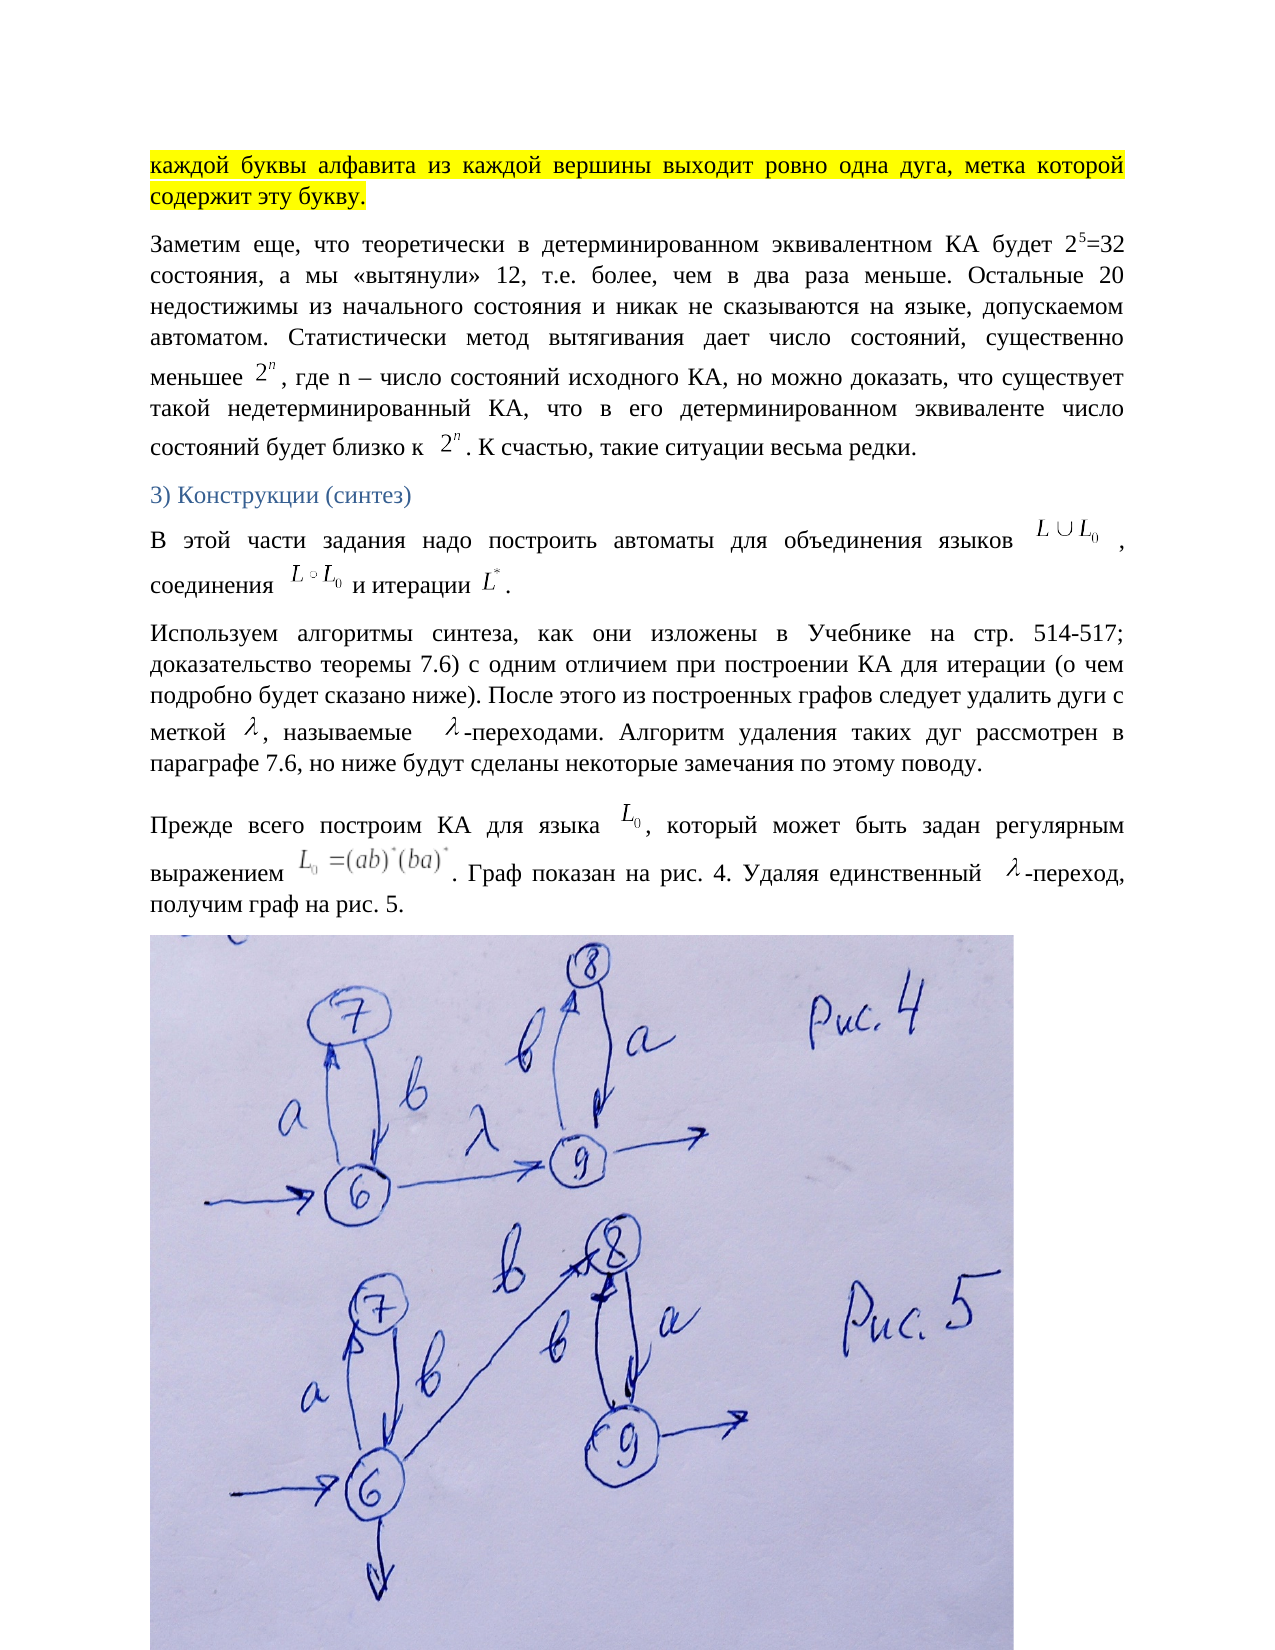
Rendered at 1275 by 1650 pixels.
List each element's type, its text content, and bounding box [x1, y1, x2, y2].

text Заметим еще, что теоретически в детерминированном эквивалентном КА будет 25=32 состояния, а мы «вытянули» 12, т.е. более, чем в два раза меньше. Остальные 20 недостижимы из начального состояния и никак не сказываются на языке, допускаемом автоматом. Статистически метод вытягивания дает число состояний, существенно меньшее , где n – число состояний исходного КА, но можно доказать, что существует такой недетерминированный КА, что в его детерминированном эквиваленте число состояний будет близко к . К счастью, такие ситуации весьма редки. [150, 229, 1125, 461]
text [150, 179, 1125, 210]
text В этой части задания надо построить автоматы для объединения языков , соединения и итерации . [150, 511, 1125, 599]
picture [150, 935, 1014, 1650]
text Прежде всего построим КА для языка , который может быть задан регулярным выражением . Граф показан на рис. 4. Удаляя единственный -переход, получим граф на рис. 5. [150, 796, 1125, 918]
subtitle 3) Конструкции (синтез) [150, 480, 1125, 509]
text Используем алгоритмы синтеза, как они изложены в Учебнике на стр. 514-517; доказательство теоремы 7.6) с одним отличием при построении КА для итерации (о чем подробно будет сказано ниже). После этого из построенных графов следует удалить дуги с меткой , называемые -переходами. Алгоритм удаления таких дуг рассмотрен в параграфе 7.6, но ниже будут сделаны некоторые замечания по этому поводу. [150, 618, 1125, 777]
